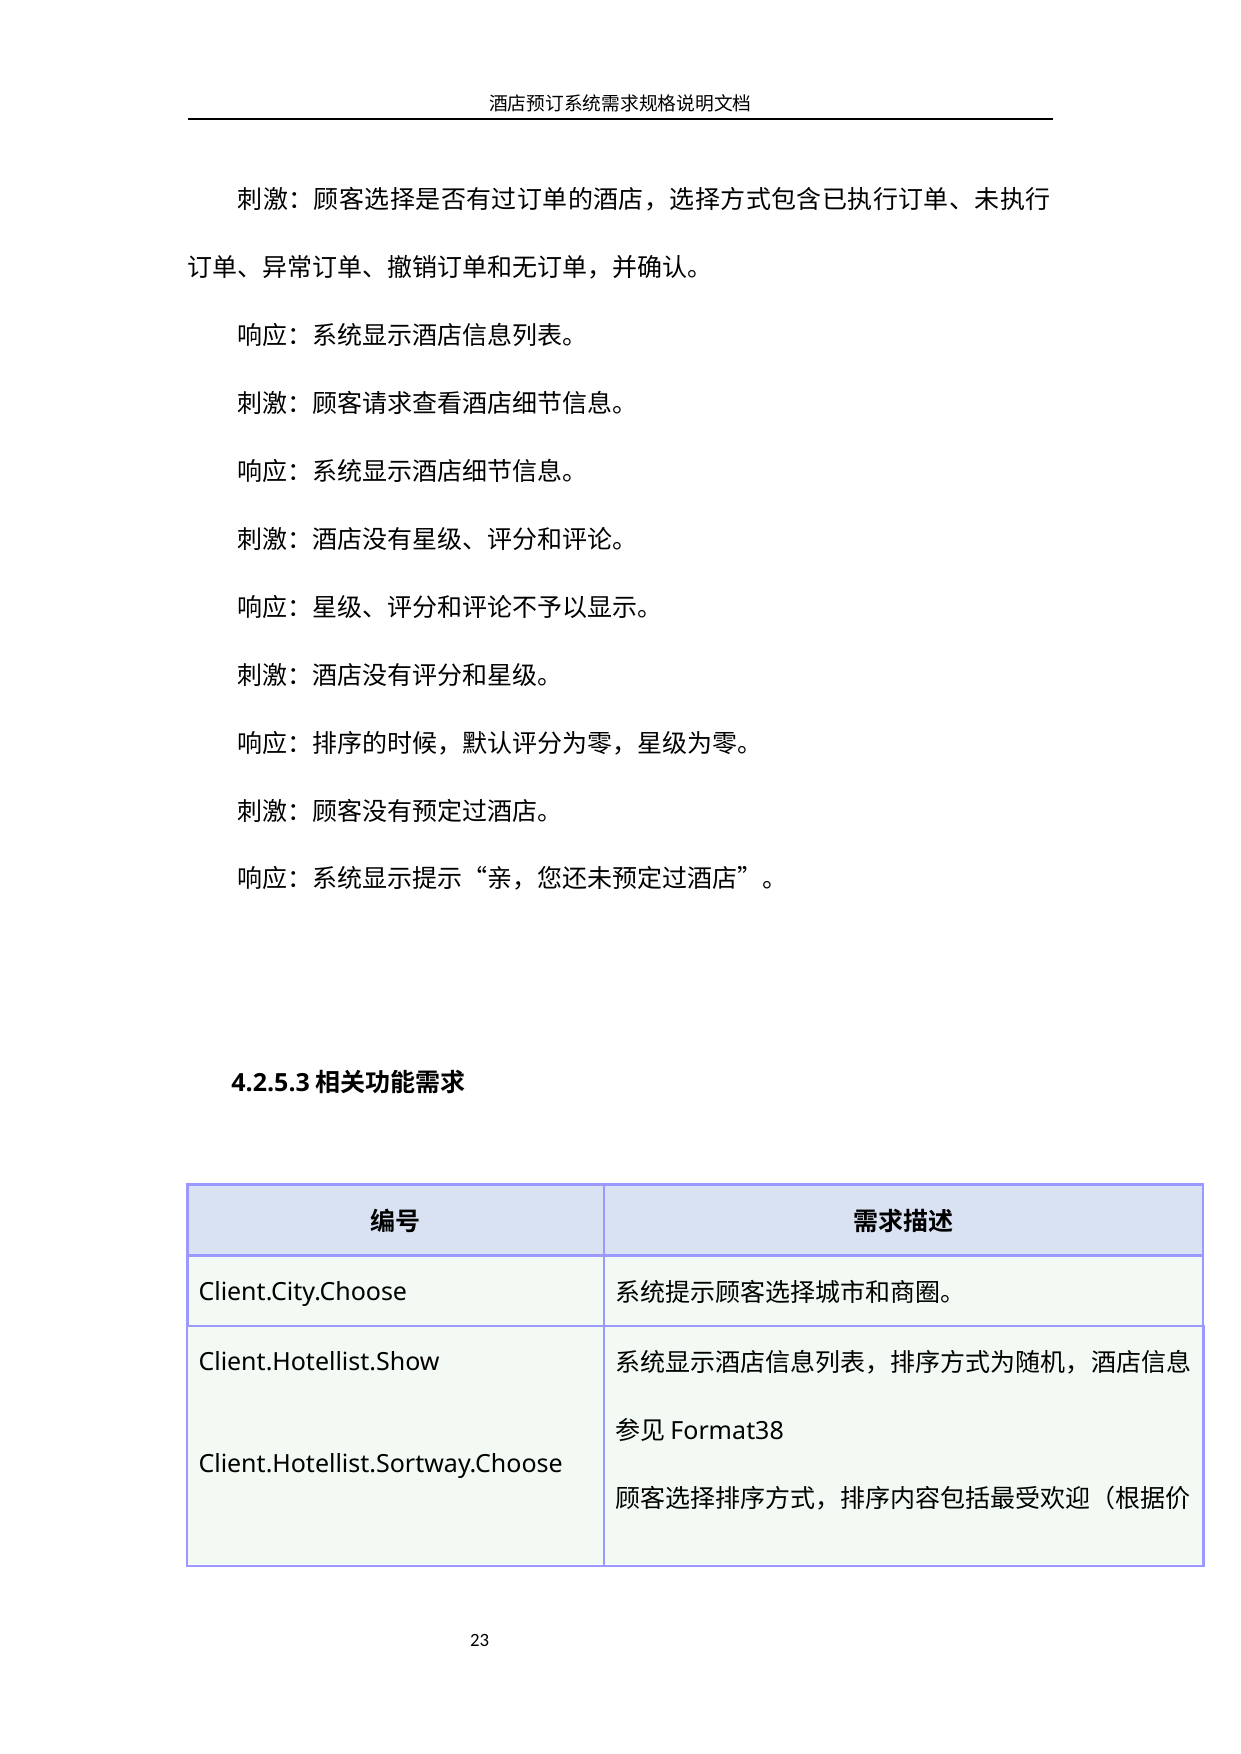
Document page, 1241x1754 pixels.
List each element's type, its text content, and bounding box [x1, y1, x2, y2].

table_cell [605, 1327, 1202, 1564]
text 刺激：顾客没有预定过酒店。 [187, 775, 1053, 843]
table_cell 系统提示顾客选择城市和商圈。 [605, 1257, 1202, 1325]
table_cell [188, 1327, 603, 1564]
text 响应：系统显示酒店信息列表。 [187, 300, 1053, 368]
text 响应：星级、评分和评论不予以显示。 [187, 571, 1053, 639]
table_cell Client.City.Choose [189, 1257, 603, 1325]
text 刺激：顾客选择是否有过订单的酒店，选择方式包含已执行订单、未执行订单、异常订单、撤销订单和无订单，并确认。 [187, 164, 1053, 300]
text 响应：系统显示酒店细节信息。 [187, 436, 1053, 503]
table_header 需求描述 [605, 1186, 1202, 1254]
text 响应：系统显示提示“亲，您还未预定过酒店”。 [187, 843, 1053, 911]
text 刺激：酒店没有星级、评分和评论。 [187, 503, 1053, 571]
text 刺激：酒店没有评分和星级。 [187, 639, 1053, 707]
table_header 编号 [189, 1186, 603, 1254]
text 刺激：顾客请求查看酒店细节信息。 [187, 368, 1053, 436]
text 响应：排序的时候，默认评分为零，星级为零。 [187, 707, 1053, 775]
text 4.2.5.3相关功能需求 [187, 1047, 1053, 1115]
